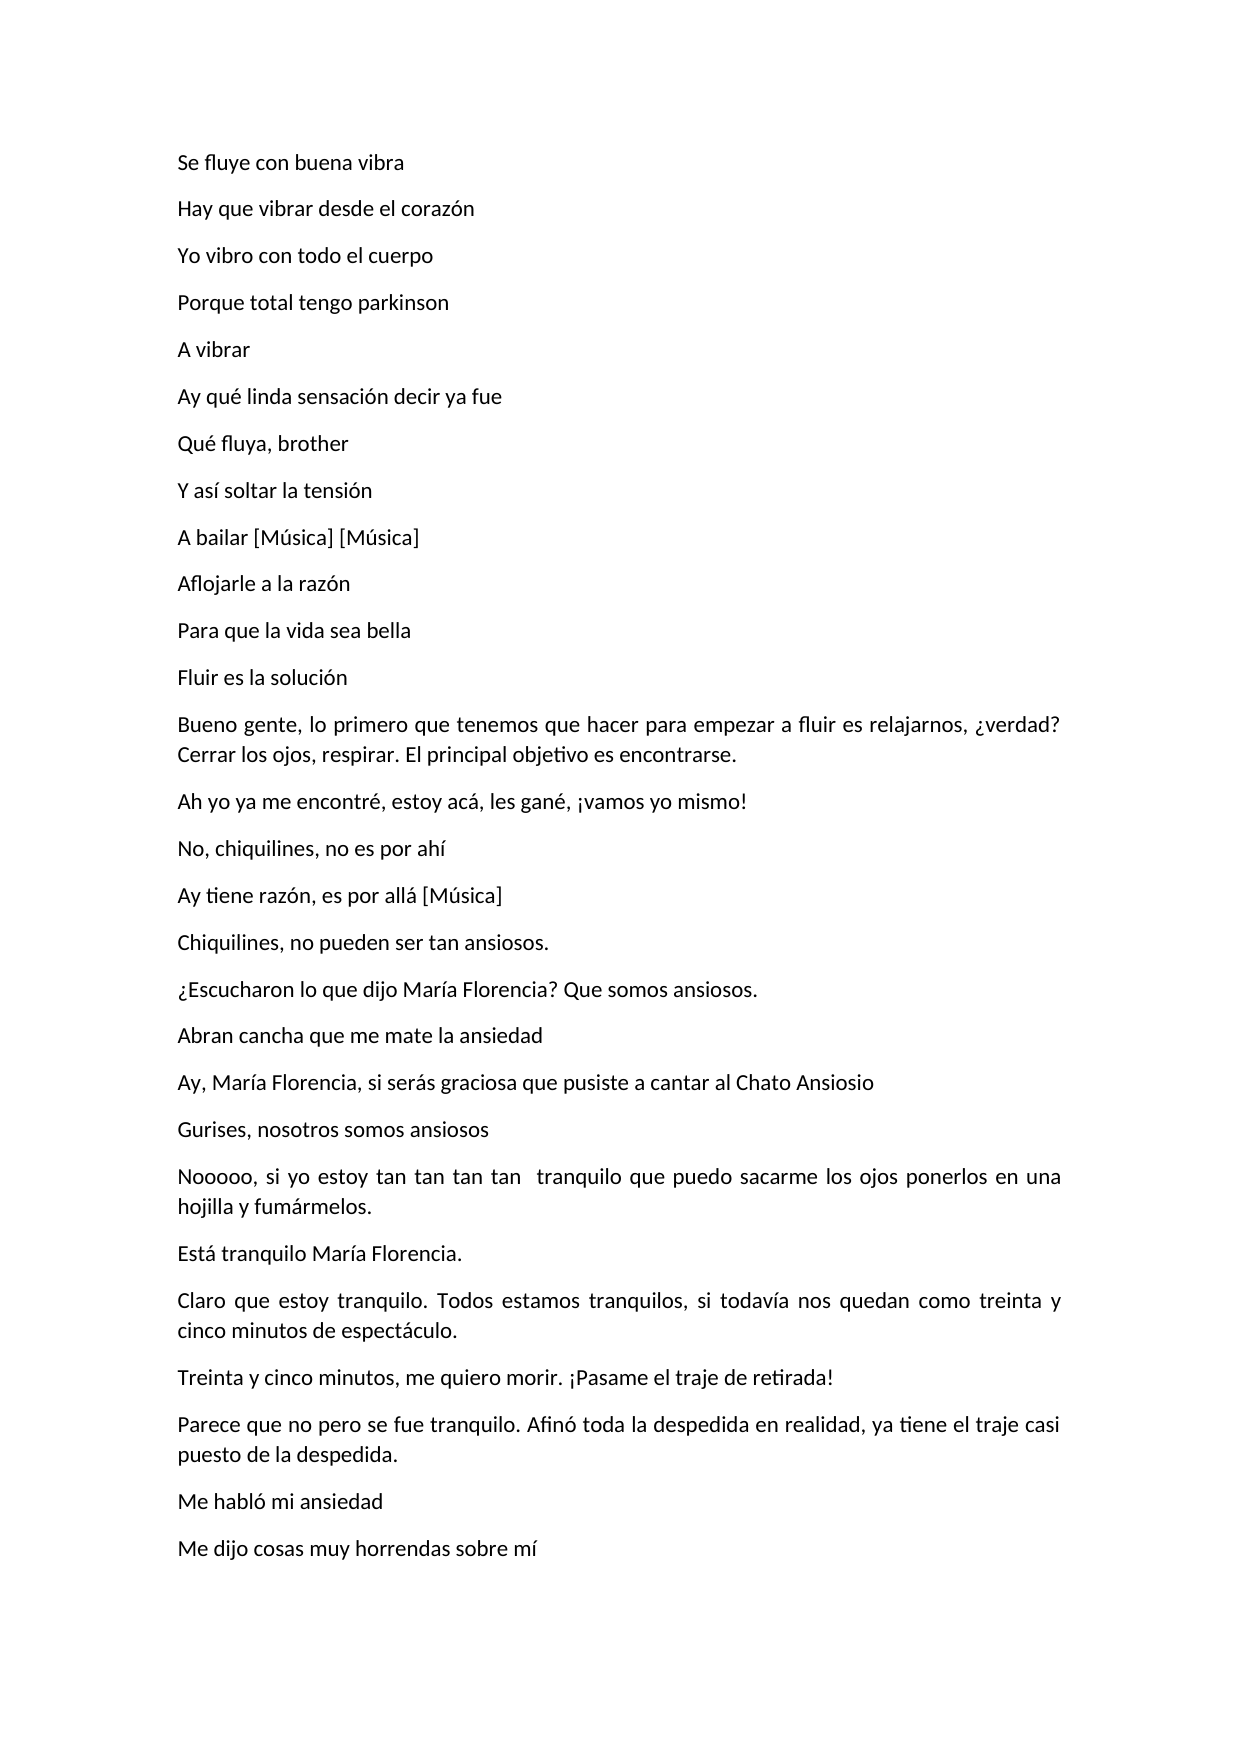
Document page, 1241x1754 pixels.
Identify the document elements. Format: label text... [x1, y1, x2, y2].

text Aflojarle a la razón [177, 569, 1063, 597]
text Treinta y cinco minutos, me quiero morir. ¡Pasame el traje de retirada! [177, 1363, 1063, 1391]
text Me habló mi ansiedad [177, 1487, 1063, 1515]
text Y así soltar la tensión [177, 476, 1063, 504]
text No, chiquilines, no es por ahí [177, 834, 1063, 862]
text Para que la vida sea bella [177, 616, 1063, 644]
text Yo vibro con todo el cuerpo [177, 241, 1063, 269]
text Chiquilines, no pueden ser tan ansiosos. [177, 928, 1063, 956]
text Ah yo ya me encontré, estoy acá, les gané, ¡vamos yo mismo! [177, 787, 1063, 815]
text Porque total tengo parkinson [177, 288, 1063, 316]
text Hay que vibrar desde el corazón [177, 194, 1063, 222]
text Ay, María Florencia, si serás graciosa que pusiste a cantar al Chato Ansiosio [177, 1068, 1063, 1096]
text Fluir es la solución [177, 663, 1063, 691]
text Me dijo cosas muy horrendas sobre mí [177, 1534, 1063, 1562]
text ¿Escucharon lo que dijo María Florencia? Que somos ansiosos. [177, 975, 1063, 1003]
text A vibrar [177, 335, 1063, 363]
text Nooooo, si yo estoy tan tan tan tan tranquilo que puedo sacarme los ojos ponerlos en una hojilla y fumármelos. [177, 1162, 1063, 1220]
text Está tranquilo María Florencia. [177, 1239, 1063, 1267]
text Se fluye con buena vibra [177, 148, 1063, 176]
text Qué fluya, brother [177, 429, 1063, 457]
text Ay tiene razón, es por allá [Música] [177, 881, 1063, 909]
text Parece que no pero se fue tranquilo. Afinó toda la despedida en realidad, ya tiene el traje casi puesto de la despedida. [177, 1410, 1063, 1468]
text Abran cancha que me mate la ansiedad [177, 1022, 1063, 1049]
text Claro que estoy tranquilo. Todos estamos tranquilos, si todavía nos quedan como treinta y cinco minutos de espectáculo. [177, 1286, 1063, 1344]
text Gurises, nosotros somos ansiosos [177, 1115, 1063, 1143]
text Bueno gente, lo primero que tenemos que hacer para empezar a fluir es relajarnos, ¿verdad? Cerrar los ojos, respirar. El principal objetivo es encontrarse. [177, 710, 1063, 768]
text A bailar [Música] [Música] [177, 523, 1063, 551]
text Ay qué linda sensación decir ya fue [177, 382, 1063, 410]
